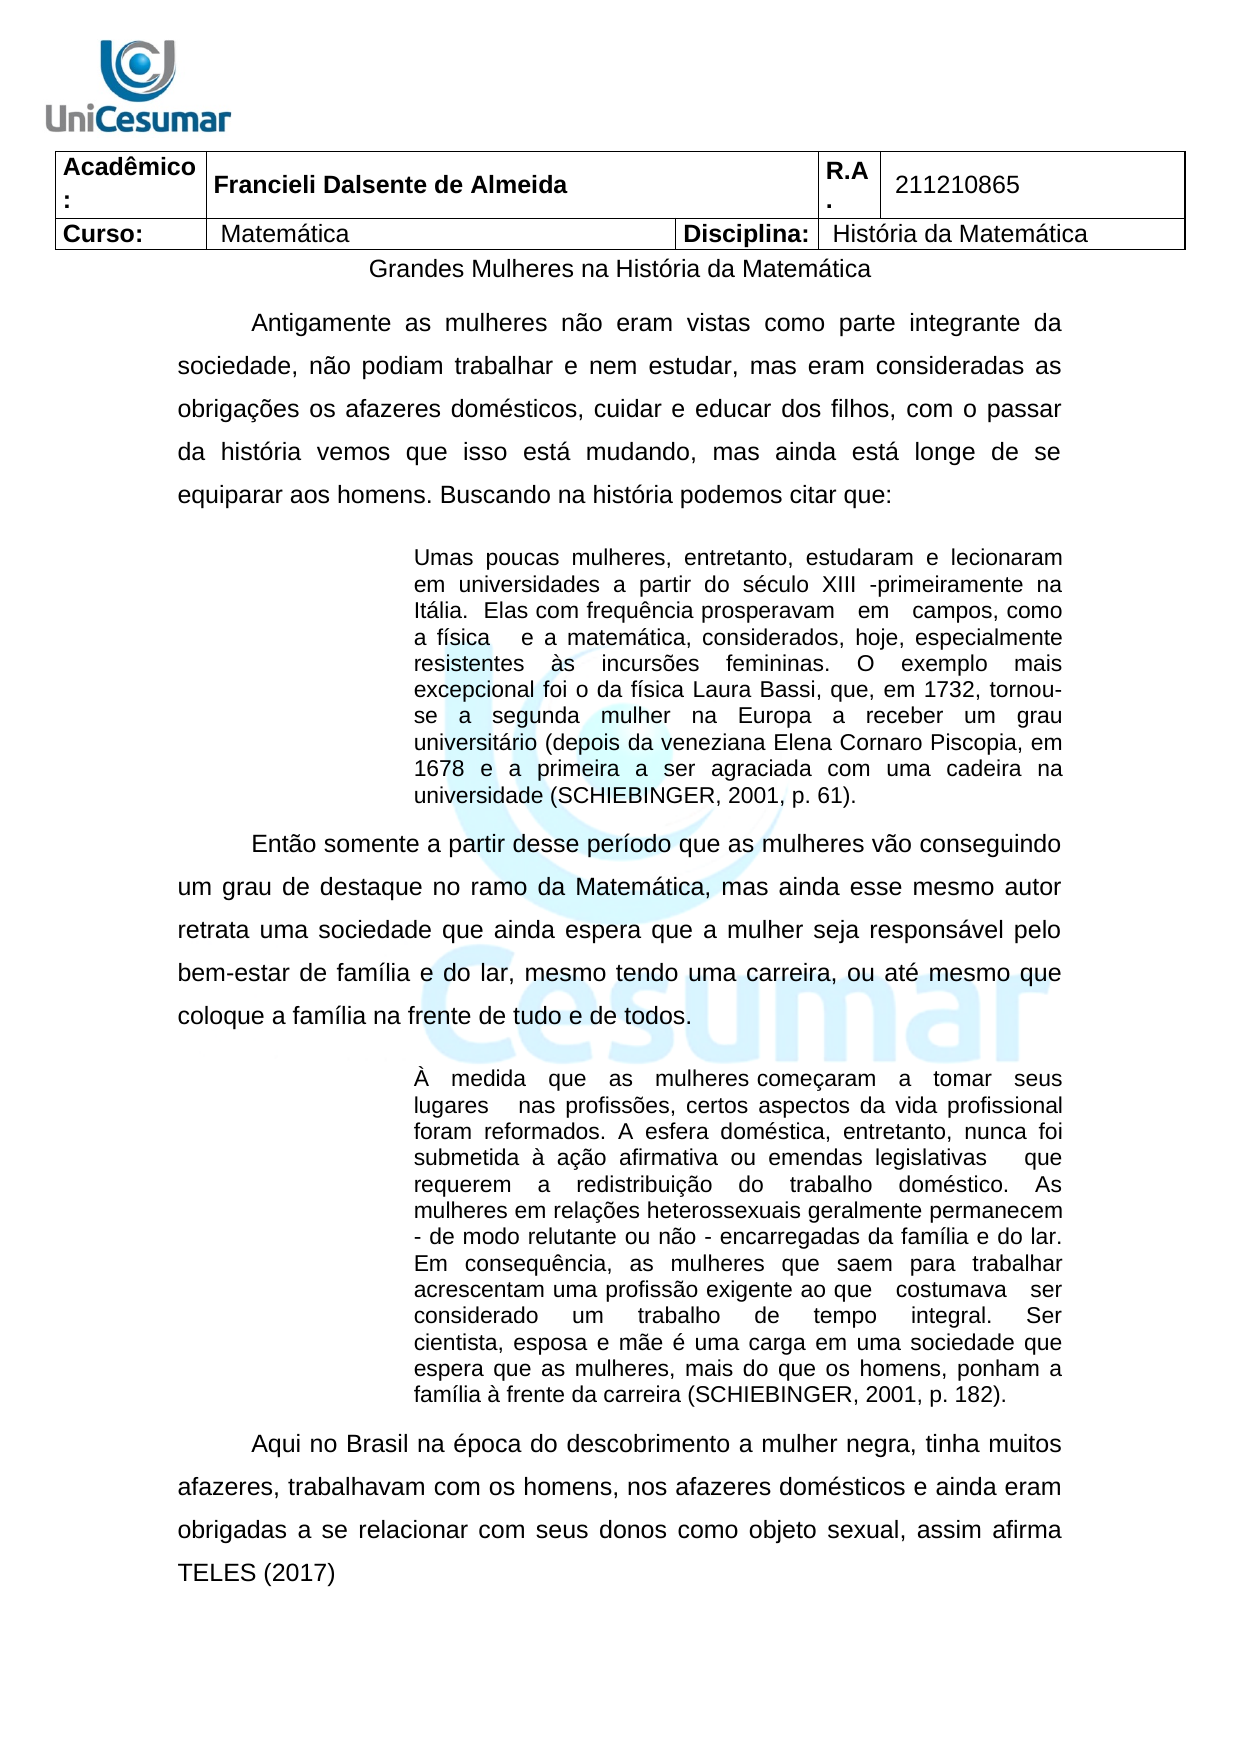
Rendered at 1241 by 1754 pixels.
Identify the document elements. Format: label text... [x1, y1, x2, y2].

table_cell Curso: [56, 219, 206, 249]
picture [42, 39, 232, 138]
text Grandes Mulheres na História da Matemática [177, 250, 1063, 283]
table_cell Disciplina: [676, 219, 818, 249]
text Aqui no Brasil na época do descobrimento a mulher negra, tinha muitos afazeres, trabalhavam com os homens, nos afazeres domésticos e ainda eram obrigadas a se relacionar com seus donos como objeto sexual, assim afirma TELES (2017) [177, 1429, 1063, 1587]
table_cell História da Matemática [819, 219, 1184, 249]
table_cell Acadêmico: [56, 152, 206, 217]
text À medida que as mulheres começaram a tomar seus lugares nas profissões, certos aspectos da vida profissional foram reformados. A esfera doméstica, entretanto, nunca foi submetida à ação afirmativa ou emendas legislativas que requerem a redistribuição do trabalho doméstico. As mulheres em relações heterossexuais geralmente permanecem - de modo relutante ou não - encarregadas da família e do lar. Em consequência, as mulheres que saem para trabalhar acrescentam uma profissão exigente ao que costumava ser considerado um trabalho de tempo integral. Ser cientista, esposa e mãe é uma carga em uma sociedade que espera que as mulheres, mais do que os homens, ponham a família à frente da carreira (SCHIEBINGER, 2001, p. 182). [413, 1065, 1063, 1408]
table_cell 211210865 [881, 152, 1184, 217]
table_cell Francieli Dalsente de Almeida [207, 152, 818, 217]
text Umas poucas mulheres, entretanto, estudaram e lecionaram em universidades a partir do século XIII -primeiramente na Itália. Elas com frequência prosperavam em campos, como a física e a matemática, considerados, hoje, especialmente resistentes às incursões femininas. O exemplo mais excepcional foi o da física Laura Bassi, que, em 1732, tornou-se a segunda mulher na Europa a receber um grau universitário (depois da veneziana Elena Cornaro Piscopia, em 1678 e a primeira a ser agraciada com uma cadeira na universidade (SCHIEBINGER, 2001, p. 61). [413, 544, 1063, 808]
table_header [55, 87, 1185, 151]
table_cell Matemática [207, 219, 675, 249]
text Antigamente as mulheres não eram vistas como parte integrante da sociedade, não podiam trabalhar e nem estudar, mas eram consideradas as obrigações os afazeres domésticos, cuidar e educar dos filhos, com o passar da história vemos que isso está mudando, mas ainda está longe de se equiparar aos homens. Buscando na história podemos citar que: [177, 308, 1063, 509]
table_cell R.A. [819, 152, 880, 217]
text Então somente a partir desse período que as mulheres vão conseguindo um grau de destaque no ramo da Matemática, mas ainda esse mesmo autor retrata uma sociedade que ainda espera que a mulher seja responsável pelo bem-estar de família e do lar, mesmo tendo uma carreira, ou até mesmo que coloque a família na frente de tudo e de todos. [177, 829, 1063, 1030]
